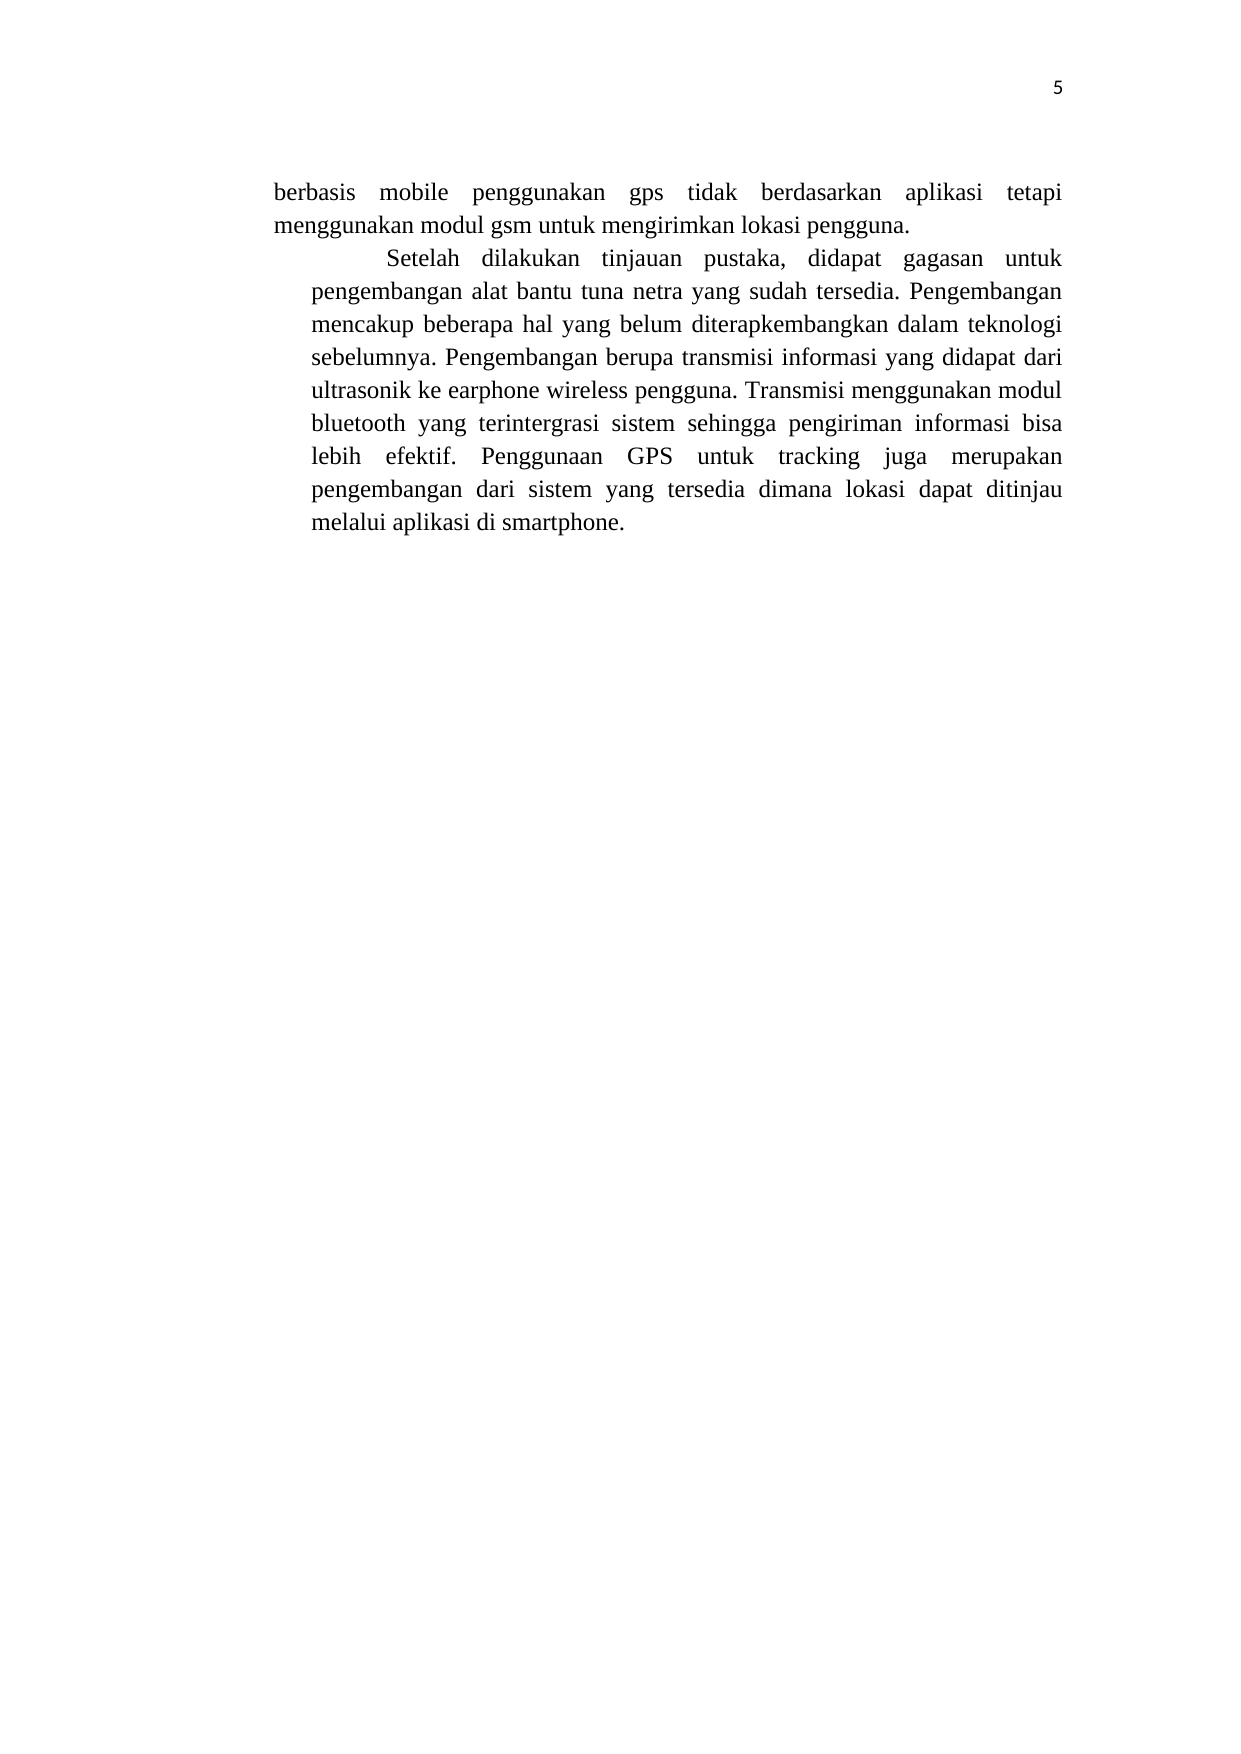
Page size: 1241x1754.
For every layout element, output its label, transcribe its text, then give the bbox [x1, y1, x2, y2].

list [236, 177, 1063, 239]
text Setelah dilakukan tinjauan pustaka, didapat gagasan untuk pengembangan alat bantu tuna netra yang sudah tersedia. Pengembangan mencakup beberapa hal yang belum diterapkembangkan dalam teknologi sebelumnya. Pengembangan berupa transmisi informasi yang didapat dari ultrasonik ke earphone wireless pengguna. Transmisi menggunakan modul bluetooth yang terintergrasi sistem sehingga pengiriman informasi bisa lebih efektif. Penggunaan GPS untuk tracking juga merupakan pengembangan dari sistem yang tersedia dimana lokasi dapat ditinjau melalui aplikasi di smartphone. [311, 243, 1063, 536]
